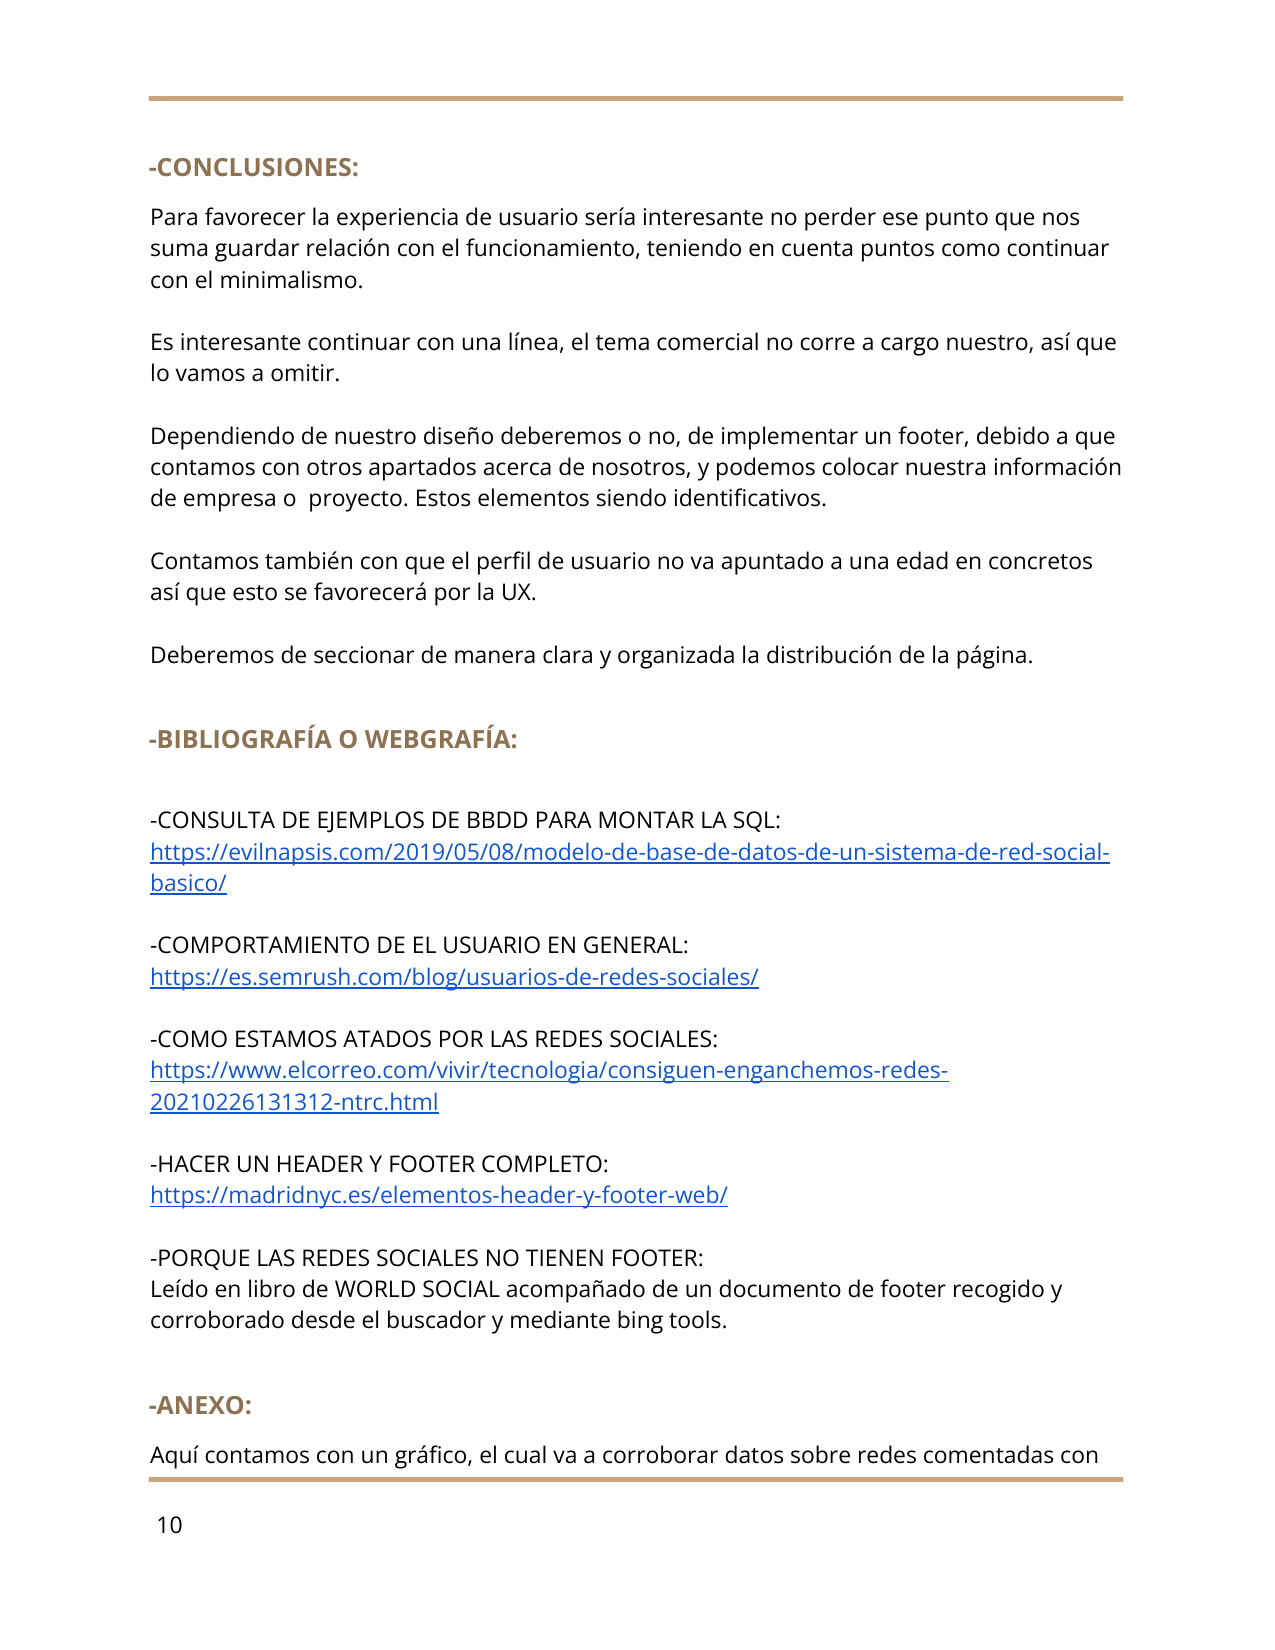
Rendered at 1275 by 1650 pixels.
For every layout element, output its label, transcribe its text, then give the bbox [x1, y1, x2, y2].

text Es interesante continuar con una línea, el tema comercial no corre a cargo nuestro, así que lo vamos a omitir. [150, 326, 1125, 388]
text https://madridnyc.es/elementos-header-y-footer-web/ [150, 1179, 1125, 1210]
text https://es.semrush.com/blog/usuarios-de-redes-sociales/ [150, 960, 1125, 992]
subtitle -ANEXO: [148, 1387, 1125, 1422]
text https://www.elcorreo.com/vivir/tecnologia/consiguen-enganchemos-redes-20210226131312-ntrc.html [150, 1054, 1125, 1117]
text Dependiendo de nuestro diseño deberemos o no, de implementar un footer, debido a que contamos con otros apartados acerca de nosotros, y podemos colocar nuestra información de empresa o proyecto. Estos elementos siendo identificativos. [150, 420, 1125, 513]
subtitle -CONCLUSIONES: [148, 150, 1125, 184]
picture [148, 96, 1124, 101]
picture [148, 1477, 1124, 1482]
text -CONSULTA DE EJEMPLOS DE BBDD PARA MONTAR LA SQL: https://evilnapsis.com/2019/05/08/modelo-de-base-de-datos-de-un-sistema-de-red-social-basico/ [150, 804, 1125, 898]
text Contamos también con que el perfil de usuario no va apuntado a una edad en concretos así que esto se favorecerá por la UX. [150, 545, 1125, 607]
text Leído en libro de WORLD SOCIAL acompañado de un documento de footer recogido y corroborado desde el buscador y mediante bing tools. [150, 1273, 1125, 1335]
text -COMPORTAMIENTO DE EL USUARIO EN GENERAL: [150, 929, 1125, 960]
text Para favorecer la experiencia de usuario sería interesante no perder ese punto que nos suma guardar relación con el funcionamiento, teniendo en cuenta puntos como continuar con el minimalismo. [150, 201, 1125, 295]
text Deberemos de seccionar de manera clara y organizada la distribución de la página. [150, 638, 1125, 670]
text -PORQUE LAS REDES SOCIALES NO TIENEN FOOTER: [150, 1242, 1125, 1273]
text -HACER UN HEADER Y FOOTER COMPLETO: [150, 1148, 1125, 1179]
text -COMO ESTAMOS ATADOS POR LAS REDES SOCIALES: [150, 1023, 1125, 1054]
subtitle -BIBLIOGRAFÍA O WEBGRAFÍA: [148, 722, 1125, 756]
